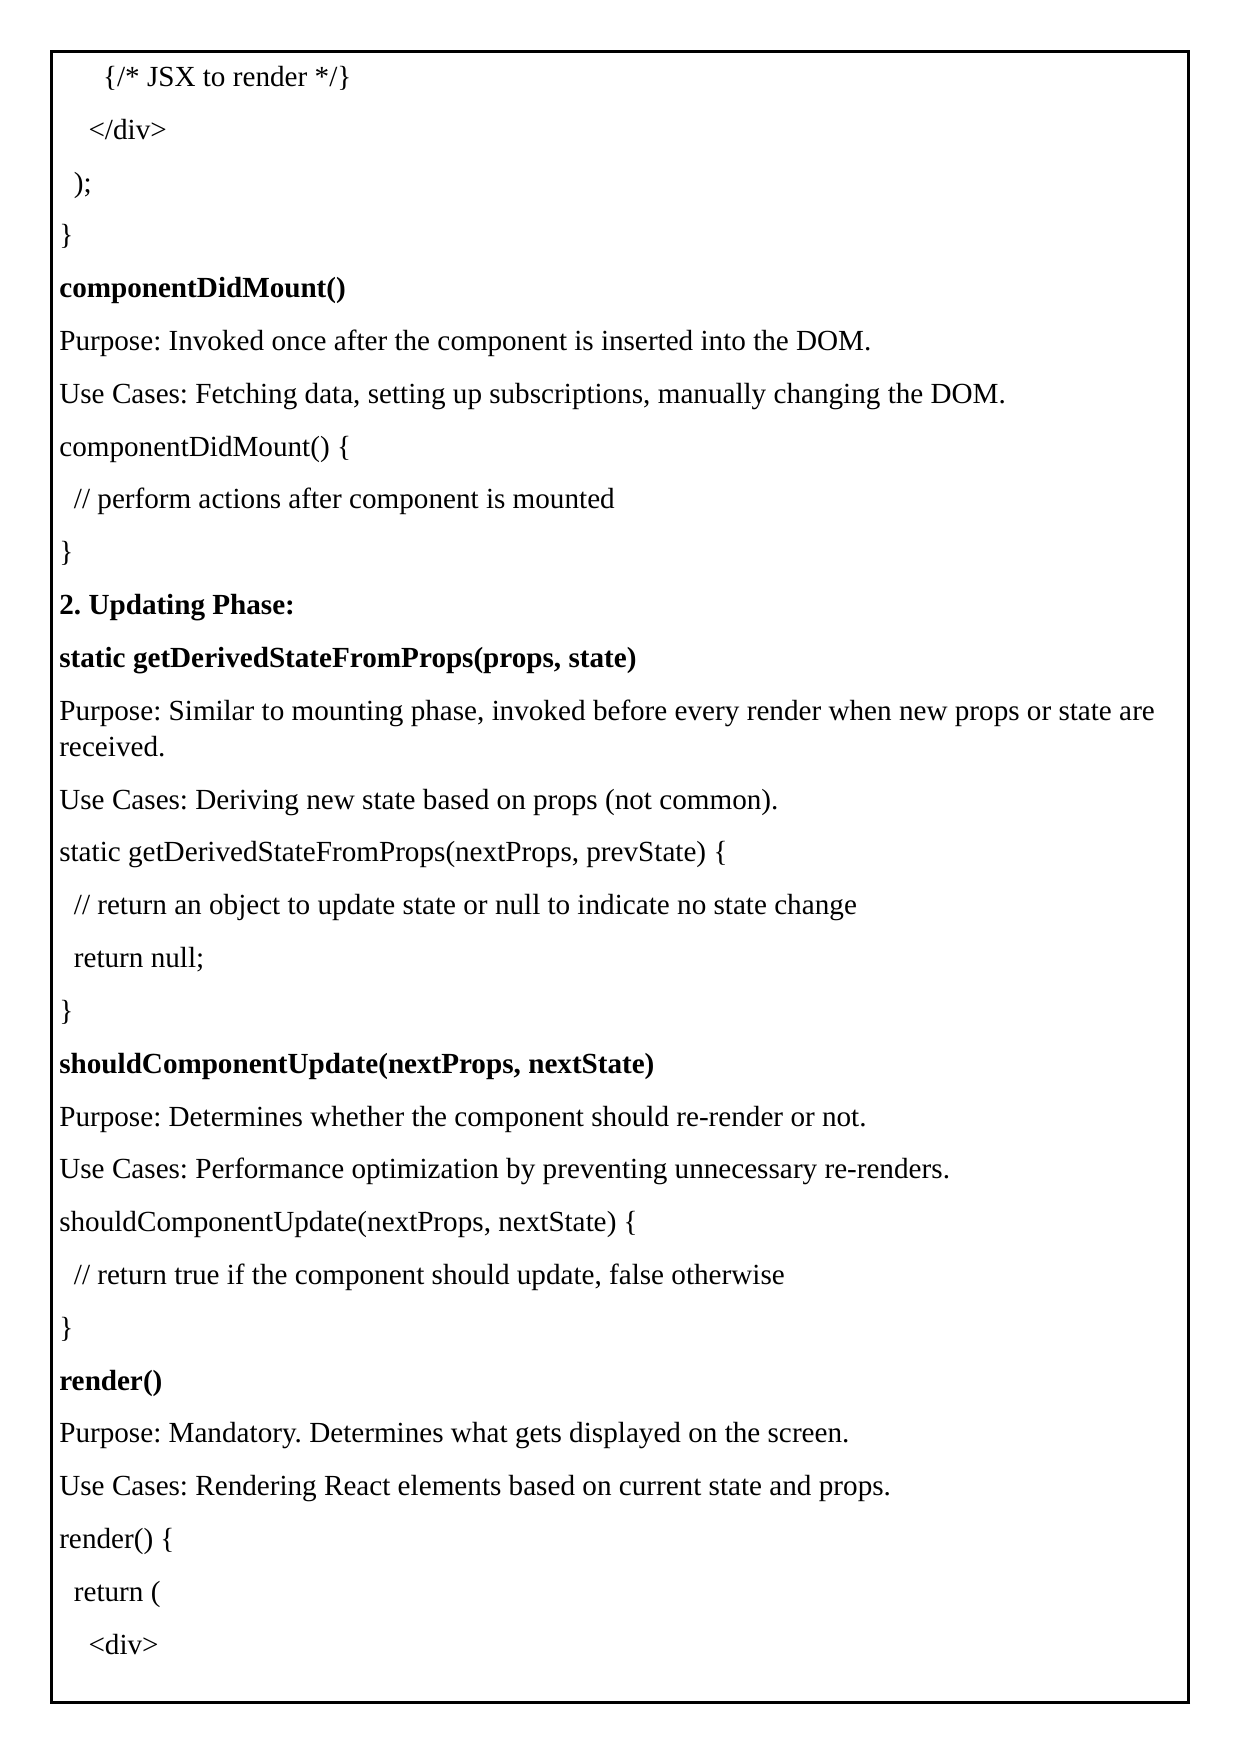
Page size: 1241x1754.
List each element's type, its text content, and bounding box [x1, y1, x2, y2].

text Use Cases: Rendering React elements based on current state and props. [59, 1468, 1181, 1502]
text // perform actions after component is mounted [59, 482, 1181, 515]
text Purpose: Mandatory. Determines what gets displayed on the screen. [59, 1416, 1181, 1449]
text componentDidMount() [59, 270, 1181, 304]
text Use Cases: Fetching data, setting up subscriptions, manually changing the DOM. [59, 376, 1181, 409]
text // return true if the component should update, false otherwise [59, 1257, 1181, 1291]
text static getDerivedStateFromProps(nextProps, prevState) { [59, 834, 1181, 868]
text Purpose: Determines whether the component should re-render or not. [59, 1099, 1181, 1132]
text Use Cases: Performance optimization by preventing unnecessary re-renders. [59, 1151, 1181, 1185]
text } [59, 217, 1181, 251]
text return null; [59, 940, 1181, 974]
text shouldComponentUpdate(nextProps, nextState) [59, 1046, 1181, 1079]
text {/* JSX to render */} [59, 59, 1181, 93]
text componentDidMount() { [59, 429, 1181, 462]
text } [59, 993, 1181, 1027]
text static getDerivedStateFromProps(props, state) [59, 640, 1181, 673]
text } [59, 534, 1181, 568]
text Purpose: Invoked once after the component is inserted into the DOM. [59, 323, 1181, 357]
text shouldComponentUpdate(nextProps, nextState) { [59, 1204, 1181, 1238]
text render() { [59, 1521, 1181, 1555]
text 2. Updating Phase: [59, 587, 1181, 621]
text ); [59, 165, 1181, 198]
text Use Cases: Deriving new state based on props (not common). [59, 782, 1181, 815]
text // return an object to update state or null to indicate no state change [59, 887, 1181, 921]
text </div> [59, 112, 1181, 145]
text <div> [59, 1627, 1181, 1660]
text return ( [59, 1574, 1181, 1607]
text render() [59, 1363, 1181, 1396]
text } [59, 1310, 1181, 1343]
text Purpose: Similar to mounting phase, invoked before every render when new props or state are received. [59, 693, 1181, 762]
